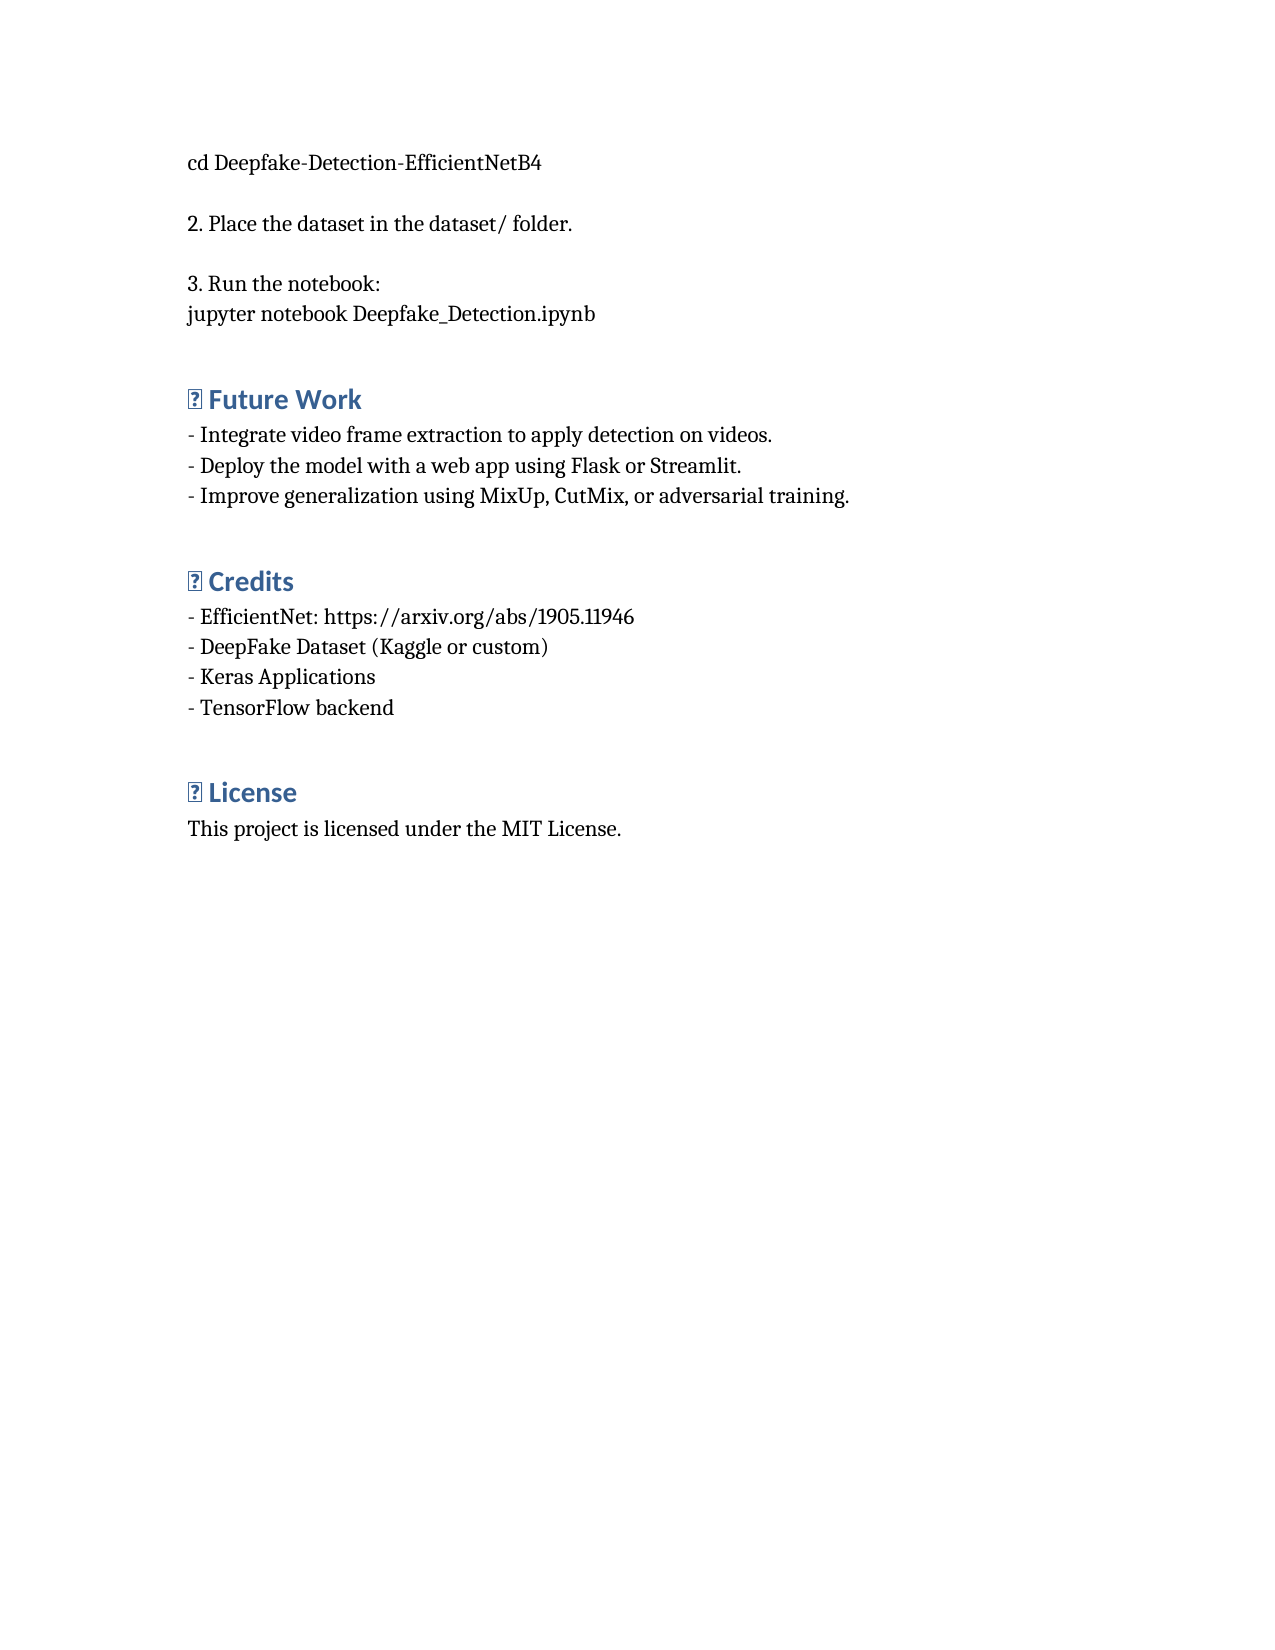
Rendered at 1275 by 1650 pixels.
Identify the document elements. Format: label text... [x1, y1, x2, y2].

subtitle 📌 Future Work [187, 381, 1087, 417]
text This project is licensed under the MIT License. [187, 816, 1087, 842]
text - EfficientNet: https://arxiv.org/abs/1905.11946 - DeepFake Dataset (Kaggle or custom) - Keras Applications - TensorFlow backend [187, 604, 1087, 721]
text - Integrate video frame extraction to apply detection on videos. - Deploy the model with a web app using Flask or Streamlit. - Improve generalization using MixUp, CutMix, or adversarial training. [187, 422, 1087, 509]
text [187, 150, 1087, 327]
subtitle 📝 License [187, 774, 1087, 810]
subtitle 📣 Credits [187, 563, 1087, 598]
